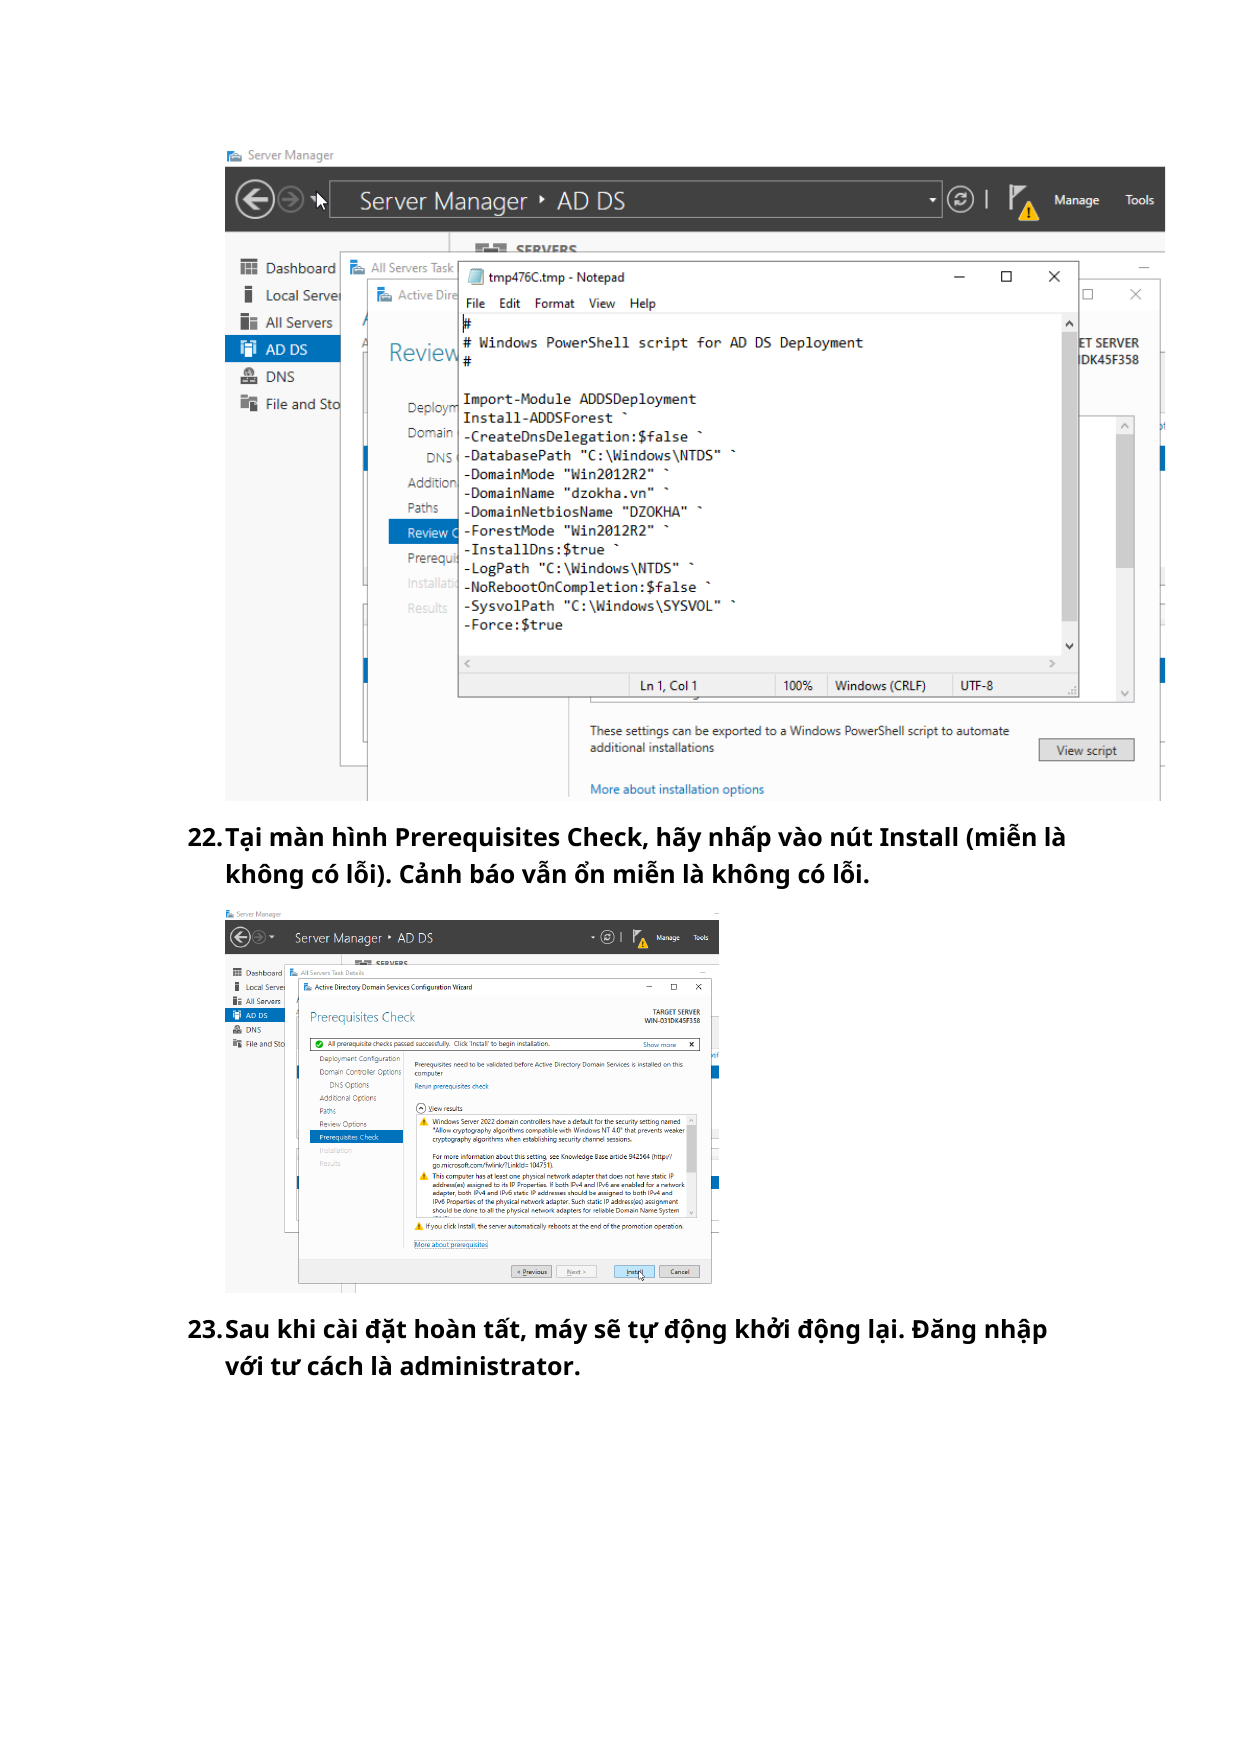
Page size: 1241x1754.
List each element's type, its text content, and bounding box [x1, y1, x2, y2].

list Sau khi cài đặt hoàn tất, máy sẽ tự động khởi động lại. Đăng nhập với tư cách là administrator. [187, 1312, 1090, 1382]
picture [225, 909, 719, 1293]
picture [225, 150, 1166, 801]
list Tại màn hình Prerequisites Check, hãy nhấp vào nút Install (miễn là không có lỗi). Cảnh báo vẫn ổn miễn là không có lỗi. [187, 819, 1090, 890]
